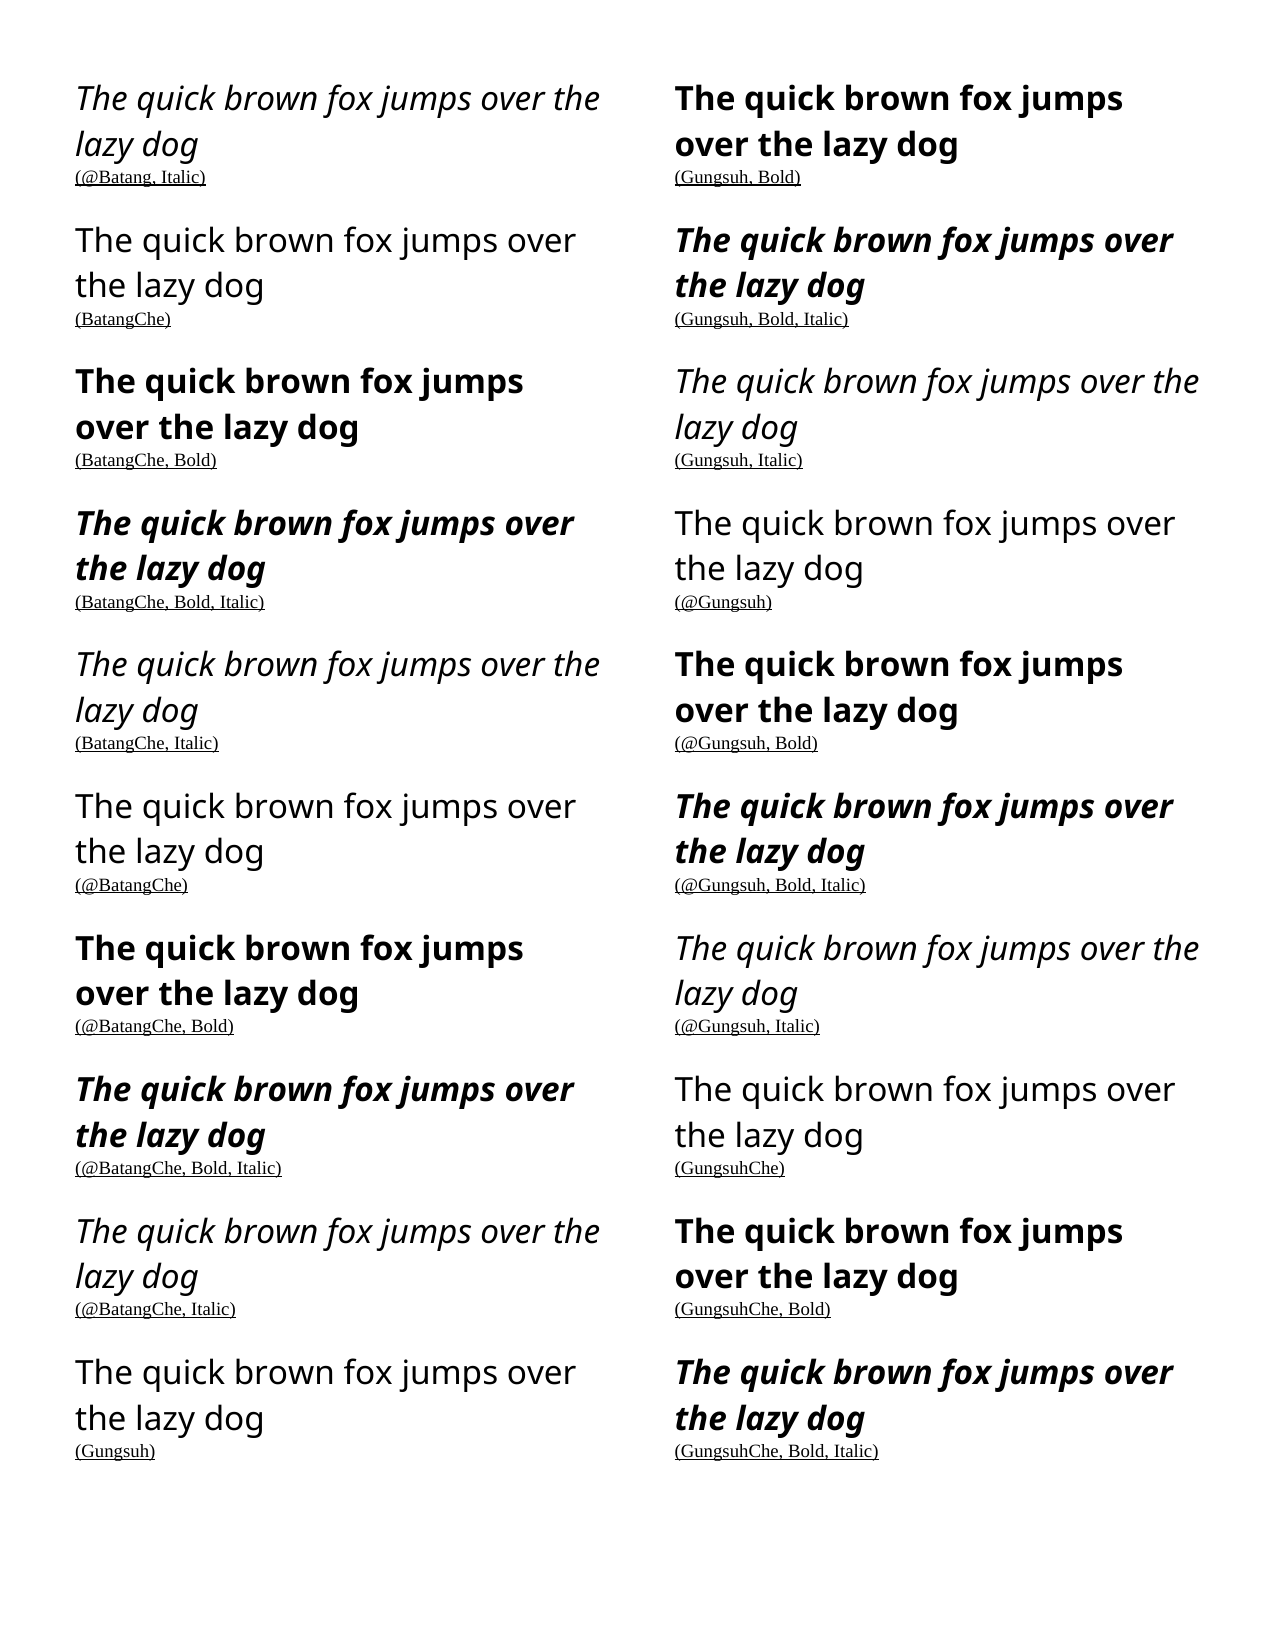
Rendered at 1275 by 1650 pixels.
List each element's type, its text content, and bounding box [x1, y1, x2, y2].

text The quick brown fox jumps over the lazy dog (@BatangChe, Bold) [75, 924, 601, 1037]
text The quick brown fox jumps over the lazy dog (GungsuhChe, Bold) [674, 1207, 1200, 1320]
text The quick brown fox jumps over the lazy dog (Gungsuh) [75, 1349, 601, 1461]
text The quick brown fox jumps over the lazy dog (BatangChe, Bold, Italic) [75, 500, 601, 612]
text The quick brown fox jumps over the lazy dog (BatangChe) [75, 217, 601, 329]
text The quick brown fox jumps over the lazy dog (@BatangChe) [75, 783, 601, 895]
text The quick brown fox jumps over the lazy dog (BatangChe, Italic) [75, 641, 601, 754]
text The quick brown fox jumps over the lazy dog (@BatangChe, Italic) [75, 1207, 601, 1320]
text The quick brown fox jumps over the lazy dog (@Gungsuh, Bold, Italic) [674, 783, 1200, 895]
text The quick brown fox jumps over the lazy dog (@Gungsuh, Italic) [674, 924, 1200, 1037]
text The quick brown fox jumps over the lazy dog (Gungsuh, Bold, Italic) [674, 217, 1200, 329]
text The quick brown fox jumps over the lazy dog (@Gungsuh) [674, 500, 1200, 612]
text The quick brown fox jumps over the lazy dog (@Gungsuh, Bold) [674, 641, 1200, 754]
text The quick brown fox jumps over the lazy dog (Gungsuh, Italic) [674, 358, 1200, 471]
text The quick brown fox jumps over the lazy dog (GungsuhChe) [674, 1066, 1200, 1178]
text The quick brown fox jumps over the lazy dog (GungsuhChe, Bold, Italic) [674, 1349, 1200, 1461]
text The quick brown fox jumps over the lazy dog (Gungsuh, Bold) [674, 75, 1200, 187]
text The quick brown fox jumps over the lazy dog (@BatangChe, Bold, Italic) [75, 1066, 601, 1178]
text The quick brown fox jumps over the lazy dog (BatangChe, Bold) [75, 358, 601, 471]
text The quick brown fox jumps over the lazy dog (@Batang, Italic) [75, 75, 601, 187]
